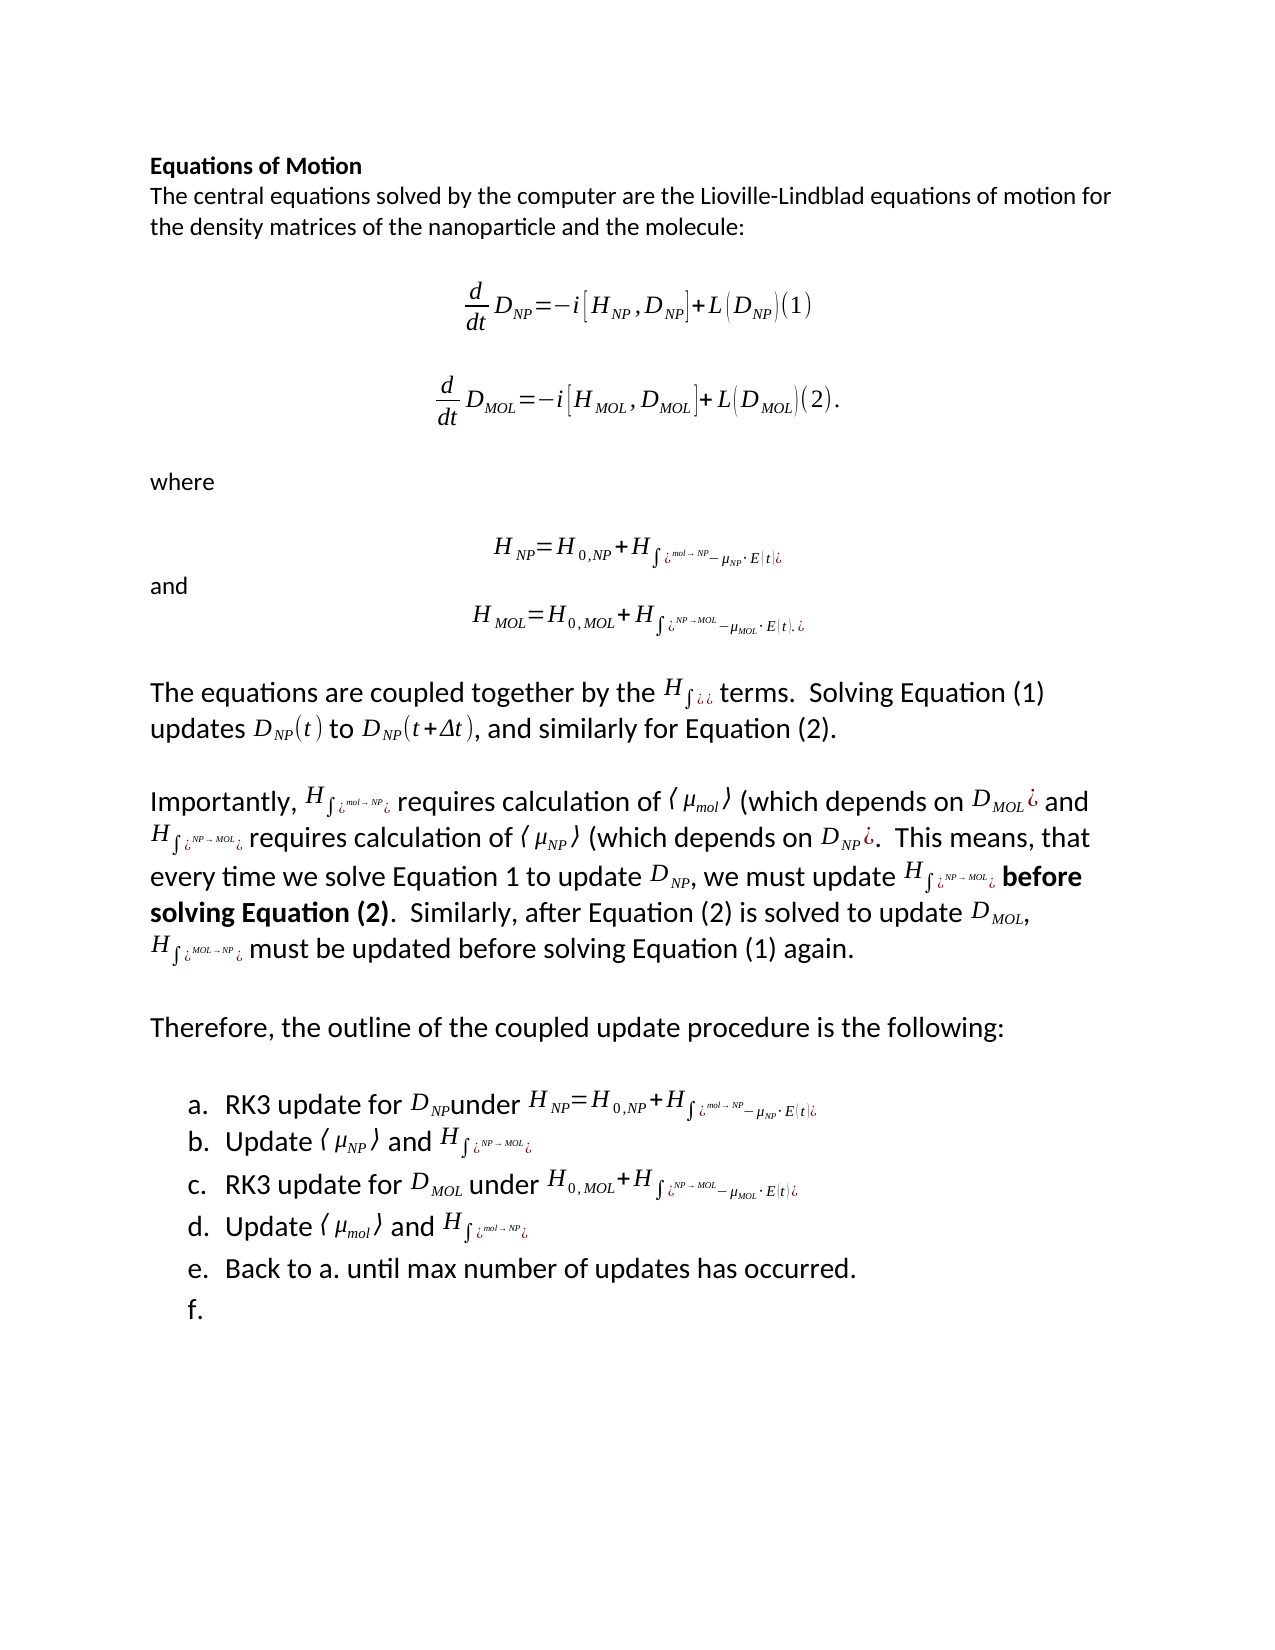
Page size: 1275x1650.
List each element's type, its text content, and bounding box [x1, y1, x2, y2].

list Update and [187, 1208, 1125, 1245]
text Therefore, the outline of the coupled update procedure is the following: [150, 1009, 1125, 1044]
text Equations of Motion [150, 150, 1125, 181]
text The equations are coupled together by the terms. Solving Equation (1) updates to , and similarly for Equation (2). [150, 638, 1125, 746]
list Back to a. until max number of updates has occurred. [187, 1250, 1125, 1286]
text where [150, 466, 1125, 497]
text and [150, 570, 1125, 600]
text The central equations solved by the computer are the Lioville-Lindblad equations of motion for the density matrices of the nanoparticle and the molecule: [150, 181, 1125, 242]
list RK3 update for under [187, 1165, 1125, 1202]
list Update and [187, 1122, 1125, 1160]
list RK3 update for under [187, 1085, 1125, 1122]
text Importantly, requires calculation of (which depends on and requires calculation of (which depends on . This means, that every time we solve Equation 1 to update , we must update before solving Equation (2). Similarly, after Equation (2) is solved to update , must be updated before solving Equation (1) again. [150, 782, 1125, 968]
